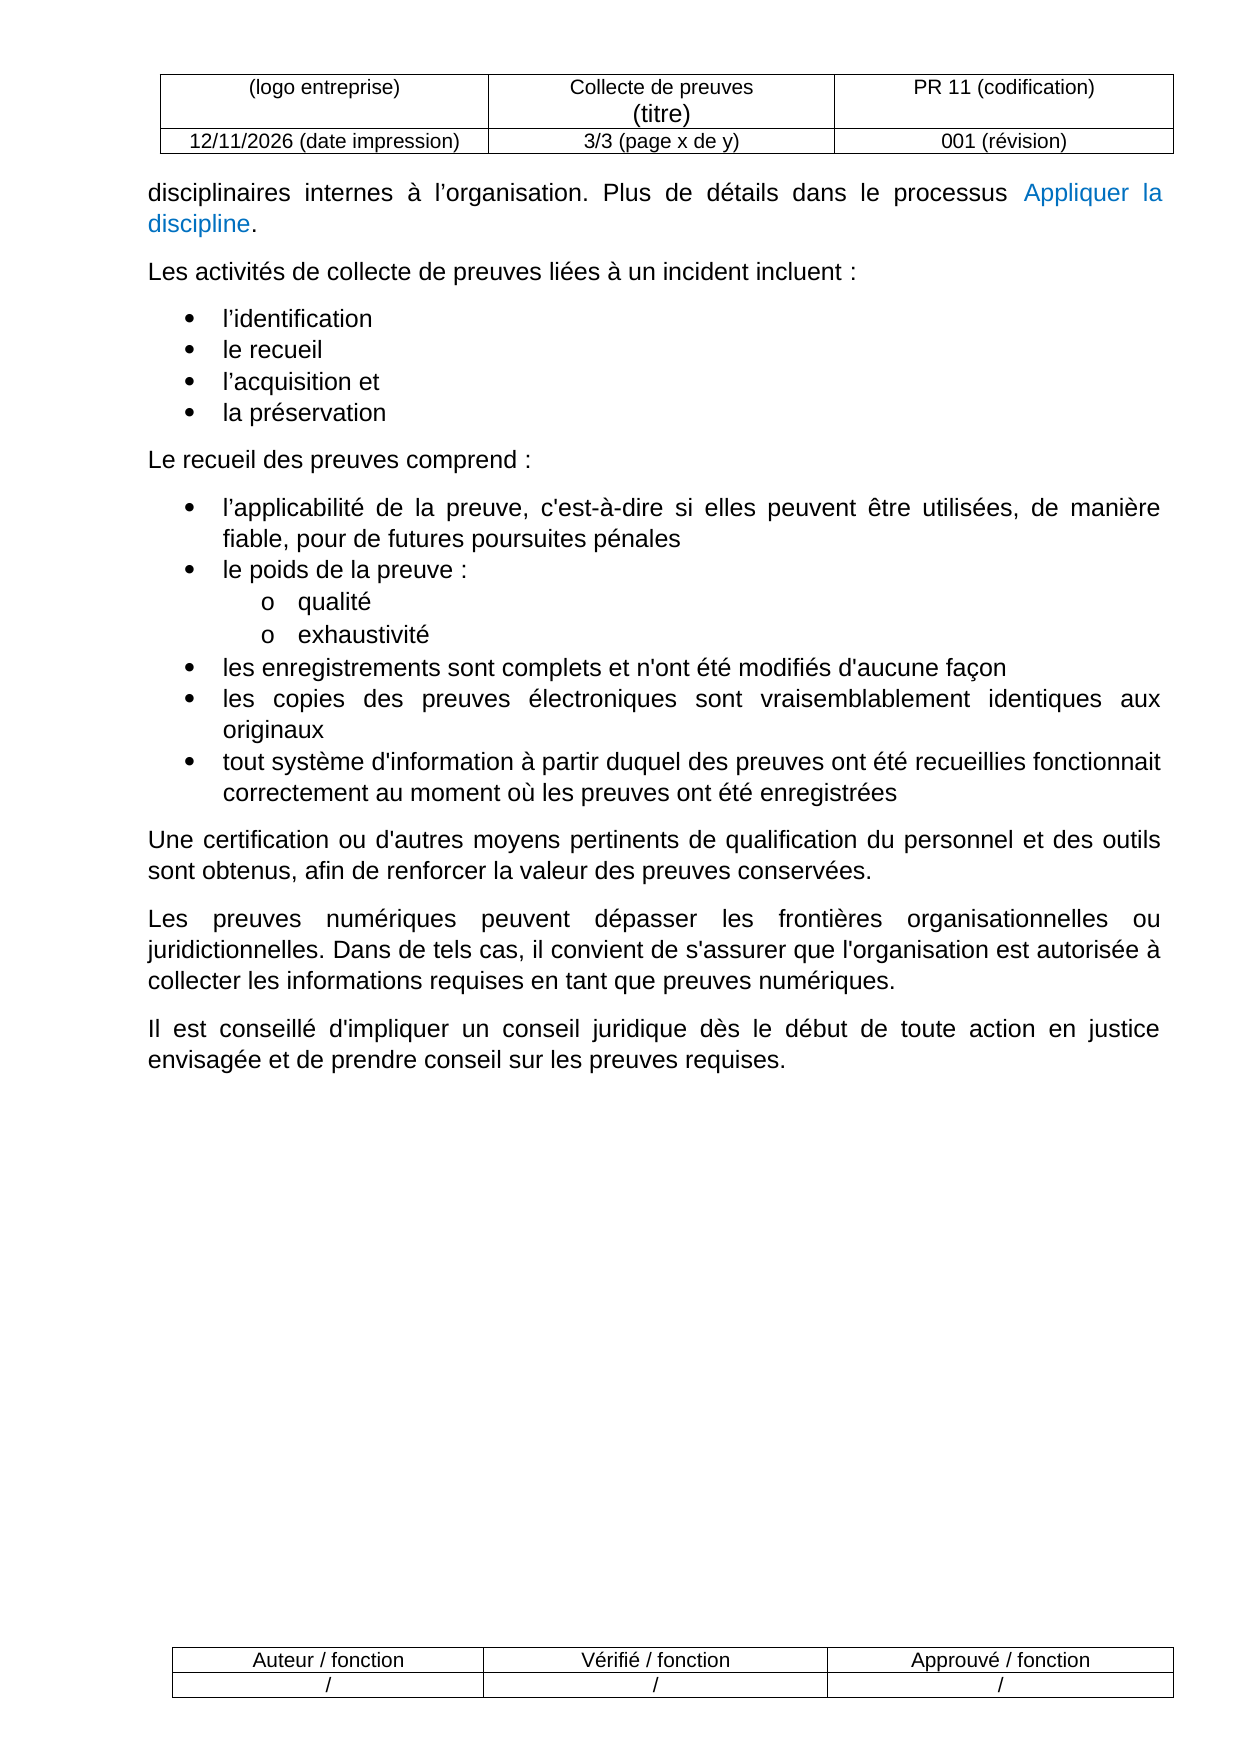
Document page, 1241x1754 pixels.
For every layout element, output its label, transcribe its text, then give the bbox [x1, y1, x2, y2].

text Une certification ou d'autres moyens pertinents de qualification du personnel et des outils sont obtenus, afin de renforcer la valeur des preuves conservées. [148, 825, 1162, 885]
list le recueil [185, 335, 1162, 364]
list tout système d'information à partir duquel des preuves ont été recueillies fonctionnait correctement au moment où les preuves ont été enregistrées [185, 746, 1162, 806]
list le poids de la preuve : [185, 555, 1162, 584]
list les enregistrements sont complets et n'ont été modifiés d'aucune façon [185, 653, 1162, 682]
list l’acquisition et [185, 366, 1162, 395]
list exhaustivité [260, 620, 1162, 651]
text Les preuves numériques peuvent dépasser les frontières organisationnelles ou juridictionnelles. Dans de tels cas, il convient de s'assurer que l'organisation est autorisée à collecter les informations requises en tant que preuves numériques. [148, 904, 1162, 995]
list les copies des preuves électroniques sont vraisemblablement identiques aux originaux [185, 684, 1162, 744]
list l’identification [185, 304, 1162, 333]
text Il est conseillé d'impliquer un conseil juridique dès le début de toute action en justice envisagée et de prendre conseil sur les preuves requises. [148, 1014, 1162, 1074]
text Le recueil des preuves comprend : [148, 445, 1162, 474]
list la préservation [185, 398, 1162, 426]
list qualité [260, 586, 1162, 617]
text Les activités de collecte de preuves liées à un incident incluent : [148, 256, 1162, 285]
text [148, 178, 1162, 237]
list l’applicabilité de la preuve, c'est-à-dire si elles peuvent être utilisées, de manière fiable, pour de futures poursuites pénales [185, 493, 1162, 553]
